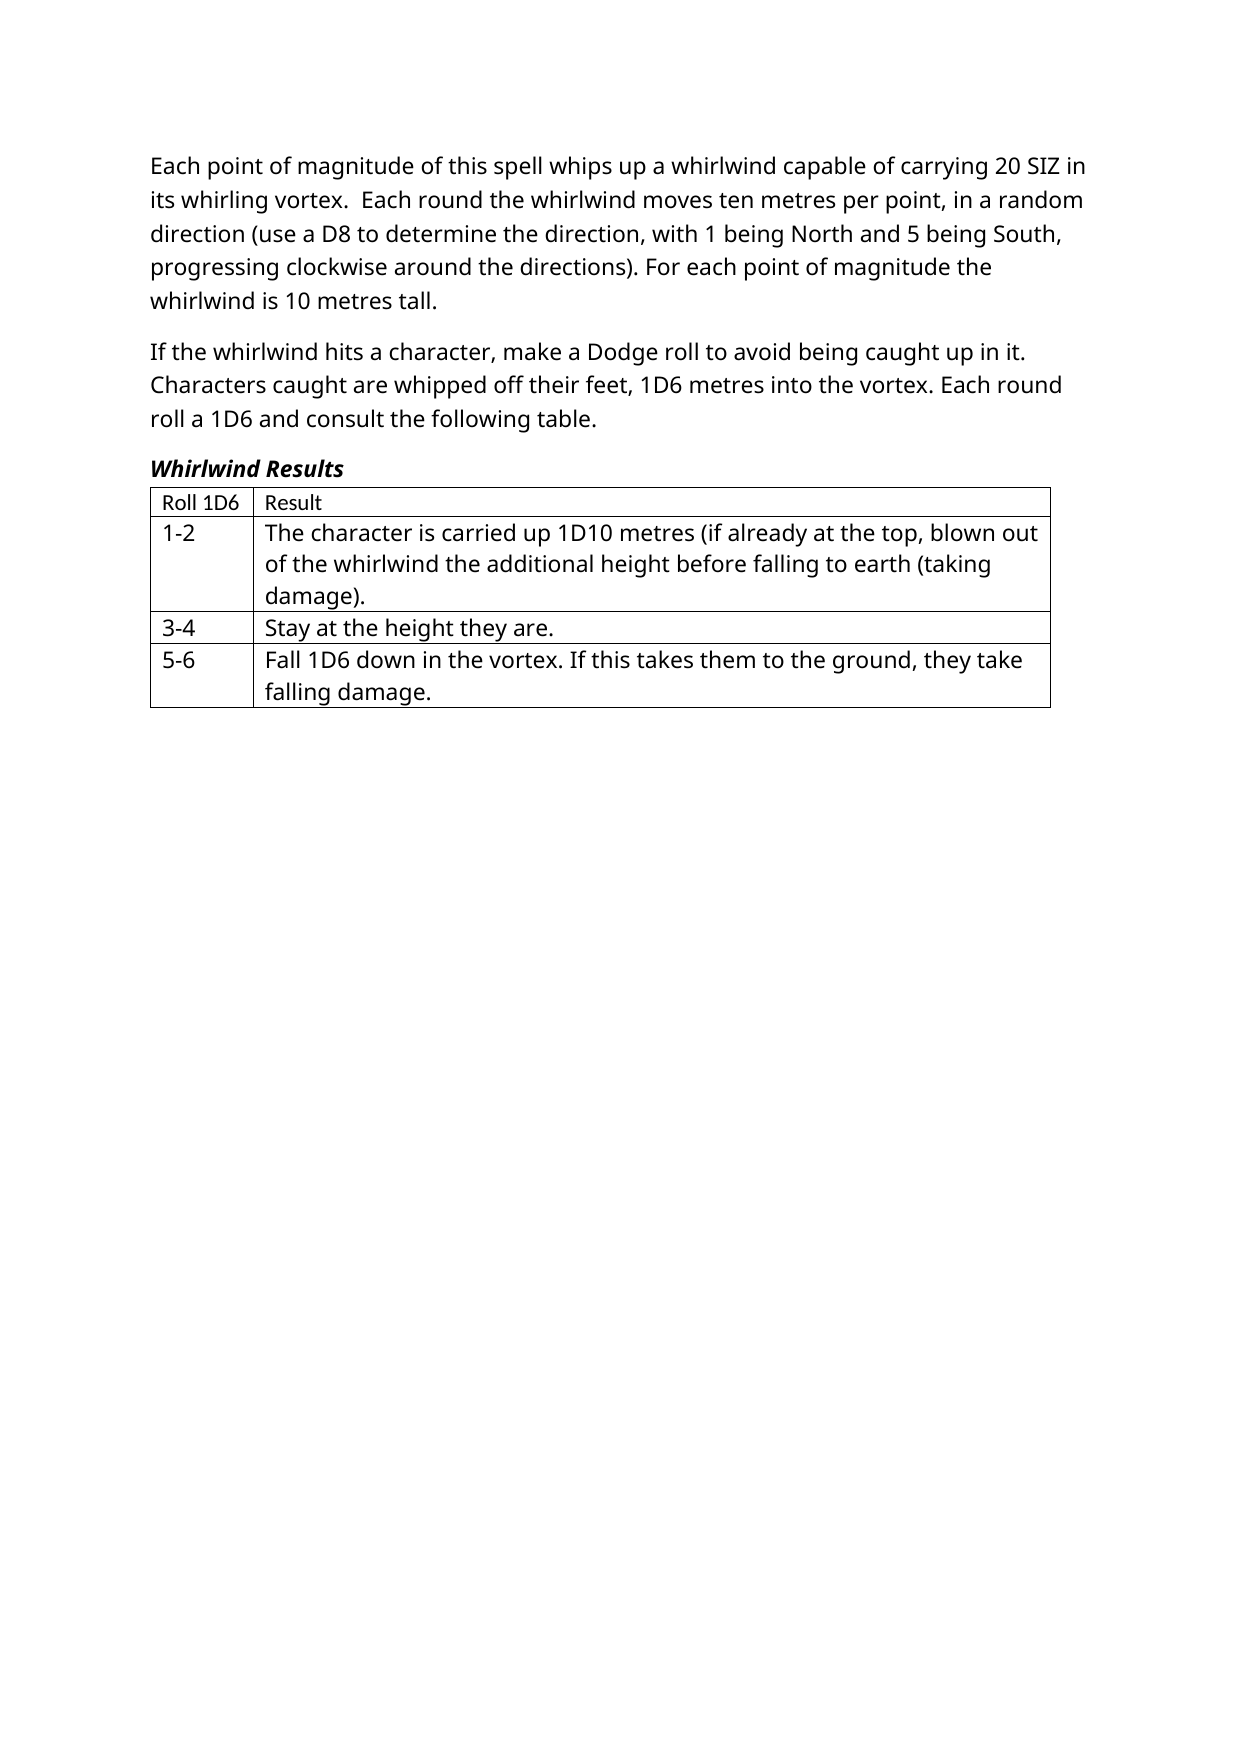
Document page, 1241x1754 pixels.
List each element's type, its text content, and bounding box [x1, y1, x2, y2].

table_cell Fall 1D6 down in the vortex. If this takes them to the ground, they take falling damage. [254, 644, 1050, 707]
text Whirlwind Results [150, 453, 1090, 484]
table_cell 1-2 [151, 517, 253, 611]
table_cell 5-6 [151, 644, 253, 707]
table_header Result [254, 488, 1050, 516]
table_cell The character is carried up 1D10 metres (if already at the top, blown out of the whirlwind the additional height before falling to earth (taking damage). [254, 517, 1050, 611]
table_cell 3-4 [151, 612, 253, 643]
text Each point of magnitude of this spell whips up a whirlwind capable of carrying 20 SIZ in its whirling vortex. Each round the whirlwind moves ten metres per point, in a random direction (use a D8 to determine the direction, with 1 being North and 5 being South, progressing clockwise around the directions). For each point of magnitude the whirlwind is 10 metres tall. [150, 150, 1090, 316]
table_header Roll 1D6 [151, 488, 253, 516]
text If the whirlwind hits a character, make a Dodge roll to avoid being caught up in it. Characters caught are whipped off their feet, 1D6 metres into the vortex. Each round roll a 1D6 and consult the following table. [150, 335, 1090, 434]
table_cell Stay at the height they are. [254, 612, 1050, 643]
